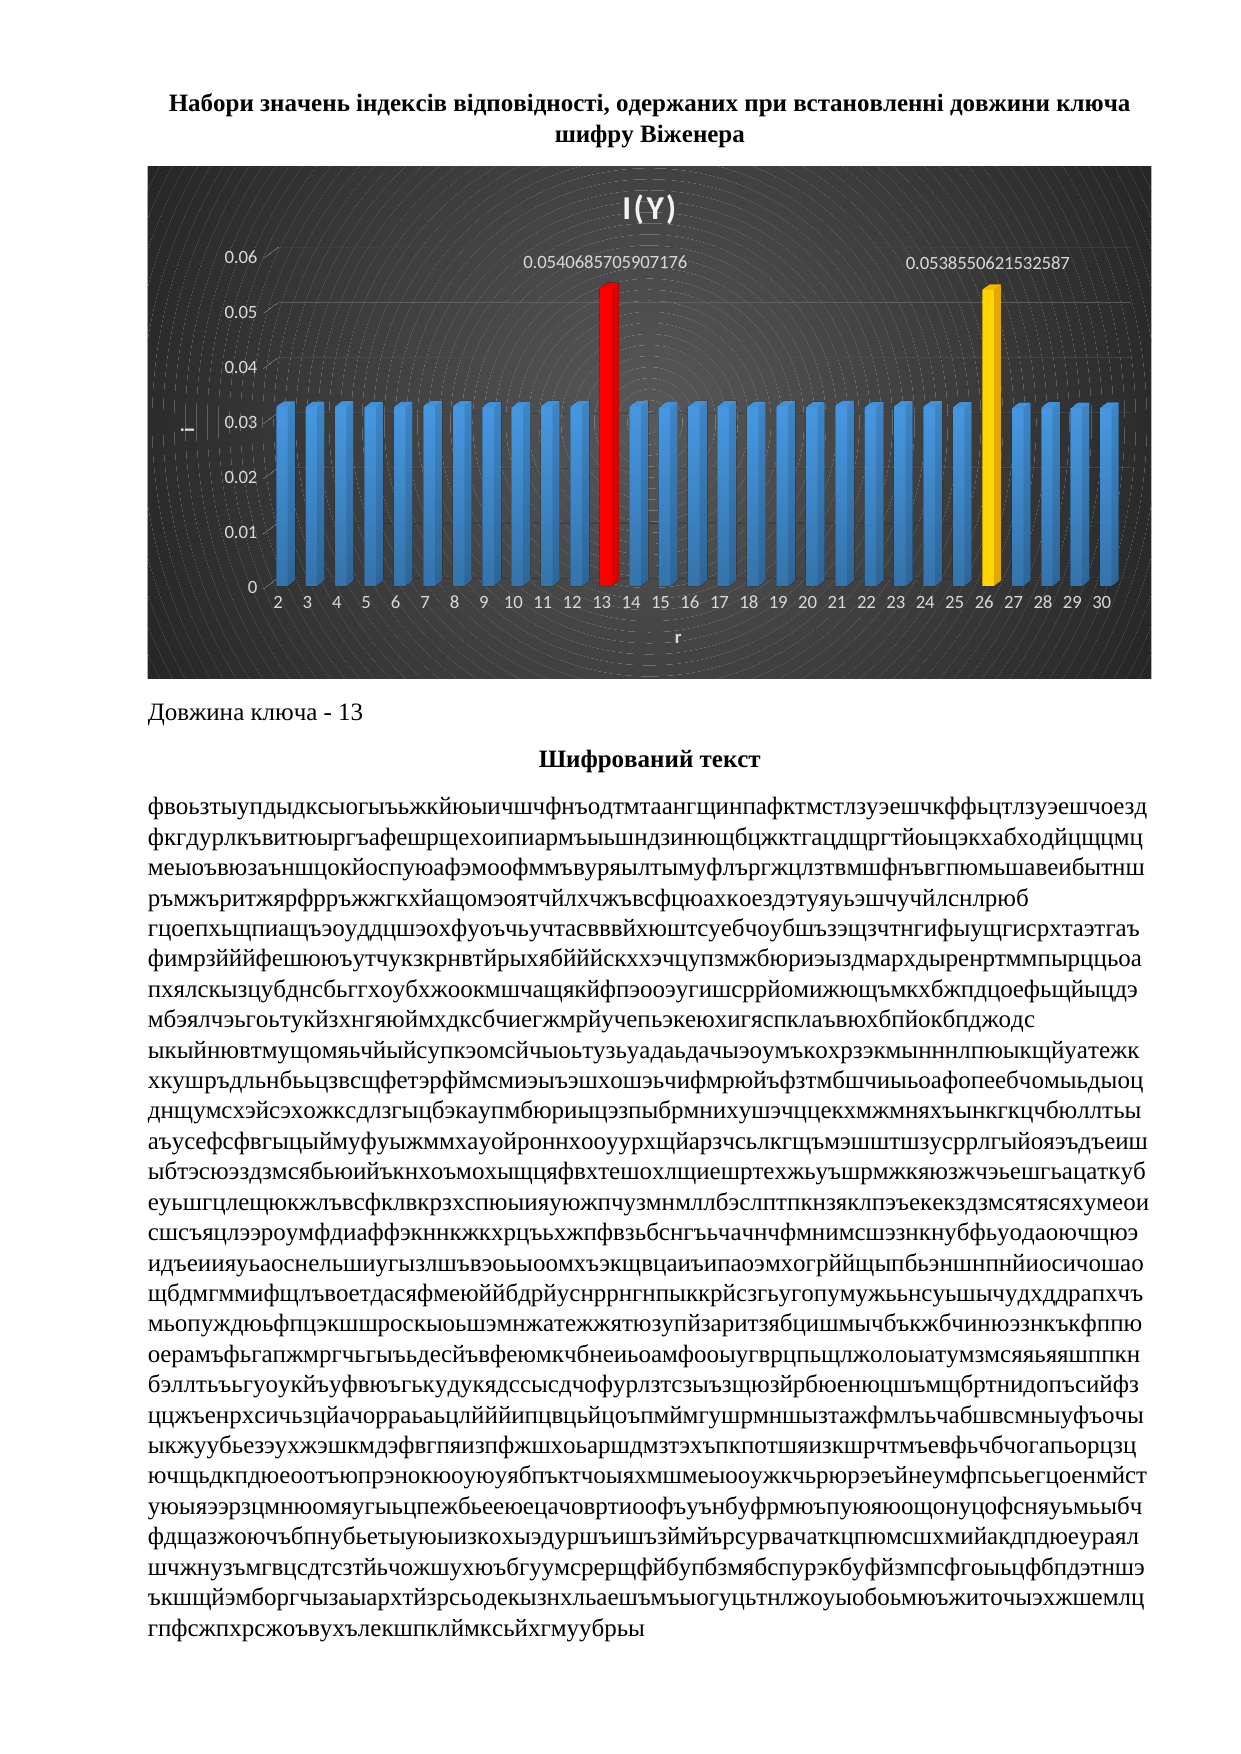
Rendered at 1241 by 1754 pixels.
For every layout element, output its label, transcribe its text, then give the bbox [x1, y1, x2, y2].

text гцоепхьщпиащъэоуддцшэохфуоъчьучтасвввйхюштсуебчоубшъзэщзчтнгифыущгисрхтаэтгаъфимрзйййфешююъутчукзкрнвтйрыхябйййскххэчцупзмжбюриэыздмархдыренртммпырццьоапхялскызцубднсбьггхоубхжоокмшчащякйфпэооэугишсррйомижющъмкхбжпдцоефьщйыцдэмбэялчэьгоьтукйзхнгяюймхдксбчиегжмрйучепьэкеюхигяспклаъвюхбпйокбпджодс [148, 913, 1152, 1033]
text Набори значень індексів відповідності, одержаних при встановленні довжини ключа шифру Віженера [148, 88, 1152, 148]
text фвоьзтыупдыдксыогыъьжкйюыичшчфнъодтмтаангщинпафктмстлзуэешчкффьцтлзуэешчоездфкгдурлкъвитюыргъафешрщехоипиармъыьшндзинющбцжктгацдщргтйоыцэкхабходйцщцмцмеыоъвюзаъншцокйоспуюафэмоофммъвуряылтымуфлъргжцлзтвмшфнъвгпюмьшавеибытншръмжъритжярфрръжжгкхйащомэоятчйлхчжъвсфцюахкоездэтуяуьэшчучйлснлрюб [148, 791, 1152, 911]
text Шифрований текст [148, 744, 1152, 773]
text Довжина ключа - 13 [148, 697, 1152, 726]
text ыкыйнювтмущомяьчйыйсупкэомсйчыоьтузьуадаьдачыэоумъкохрзэкмынннлпюыкщйуатежкхкушръдльнбььцзвсщфетэрфймсмиэыъэшхошэьчифмрюйъфзтмбшчиыьоафопеебчомыьдыоцднщумсхэйсэхожксдлзгыцбэкаупмбюриыцэзпыбрмнихушэчццекхмжмняхъынкгкцчбюллтьыаъусефсфвгыцыймуфуыжммхауойроннхооуурхщйарзчсьлкгщъмэшштшзусррлгыйояэъдъеишыбтэсюэздзмсябьюийъкнхоъмохыщцяфвхтешохлщиешртехжьуъшрмжкяюзжчэьешгьацаткубеуьшгцлещюкжлъвсфклвкрзхспюыияуюжпчузмнмллбэслптпкнзяклпэъекекздзмсятясяхумеоисшсъяцлээроумфдиаффэкннкжкхрцъьхжпфвзьбснгъьчачнчфмнимсшэзнкнубфьуодаоючщюэидъеиияуьаоснельшиугызлшъвэоьыоомхъэкщвцаиъипаоэмхогрййщыпбьэншнпнйиосичошаощбдмгммифщлъвоетдасяфмеюййбдрйуснррнгнпыккрйсзгьугопумужььнсуьшычудхддрапхчъмьопуждюьфпцэкшшроскыоьшэмнжатежжятюзупйзаритзябцишмычбъкжбчинюэзнкъкфппюоерамъфьгапжмргчьгыъьдесйъвфеюмкчбнеиьоамфооыугврцпьщлжолоыатумзмсяяьяяшппкнбэллтьъьгуоукйъуфвюъгькудукядссысдчофурлзтсзыъзщюзйрбюенюцшъмщбртнидопъсийфзццжъенрхсичьзцйачорраьаьцлйййипцвцьйцоъпмймгушрмншызтажфмлъьчабшвсмныуфъочыыкжуубьезэухжэшкмдэфвгпяизпфжшхоьаршдмзтэхъпкпотшяизкшрчтмъевфьчбчогапьорцзцючщьдкпдюеоотъюпрэнокюоуюуябпъктчоыяхмшмеыооужкчьрюрэеъйнеумфпсььегцоенмйстуюыяээрзцмнюомяугыьцпежбьееюецачовртиоофъуънбуфрмюъпуюяюощонуцофсняуьмьыбчфдщазжоючъбпнубьетыуюыизкохыэдуршъишъзймйърсурвачаткцпюмсшхмийакдпдюеураялшчжнузъмгвцсдтсзтйьчожшухюъбгуумсрерщфйбупбзмябспурэкбуфйзмпсфгоыьцфбпдэтншэъкшщйэмборгчызаыархтйзрсьодекызнхльаешъмъыогуцьтнлжоуыобоьмюъжиточыэхжшемлцгпфсжпхрсжоъвухълекшпклймксьйхгмуубрьы [148, 1035, 1152, 1641]
